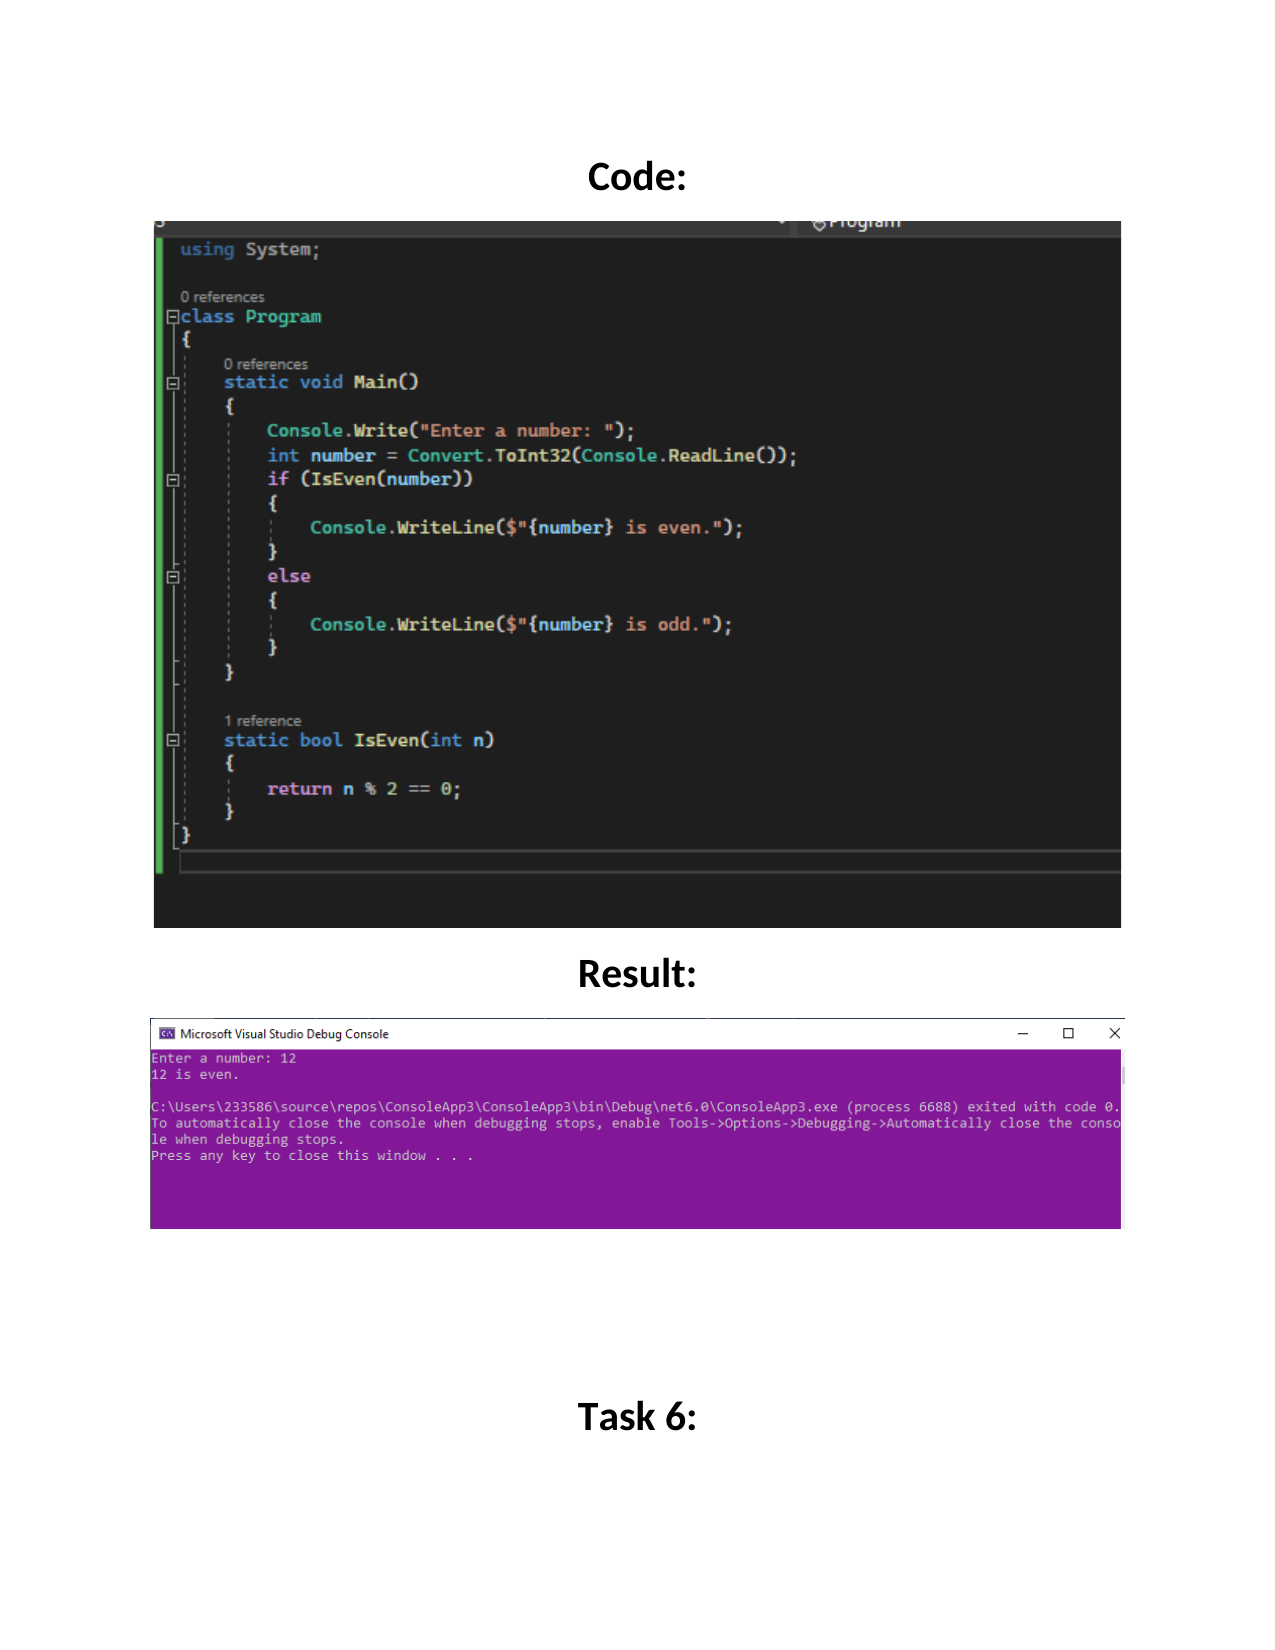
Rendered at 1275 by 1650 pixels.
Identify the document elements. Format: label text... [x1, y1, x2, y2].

picture [150, 1018, 1125, 1229]
picture [153, 221, 1122, 928]
text Task 6: [150, 1390, 1125, 1441]
text Result: [150, 947, 1125, 998]
text Code: [150, 150, 1125, 201]
